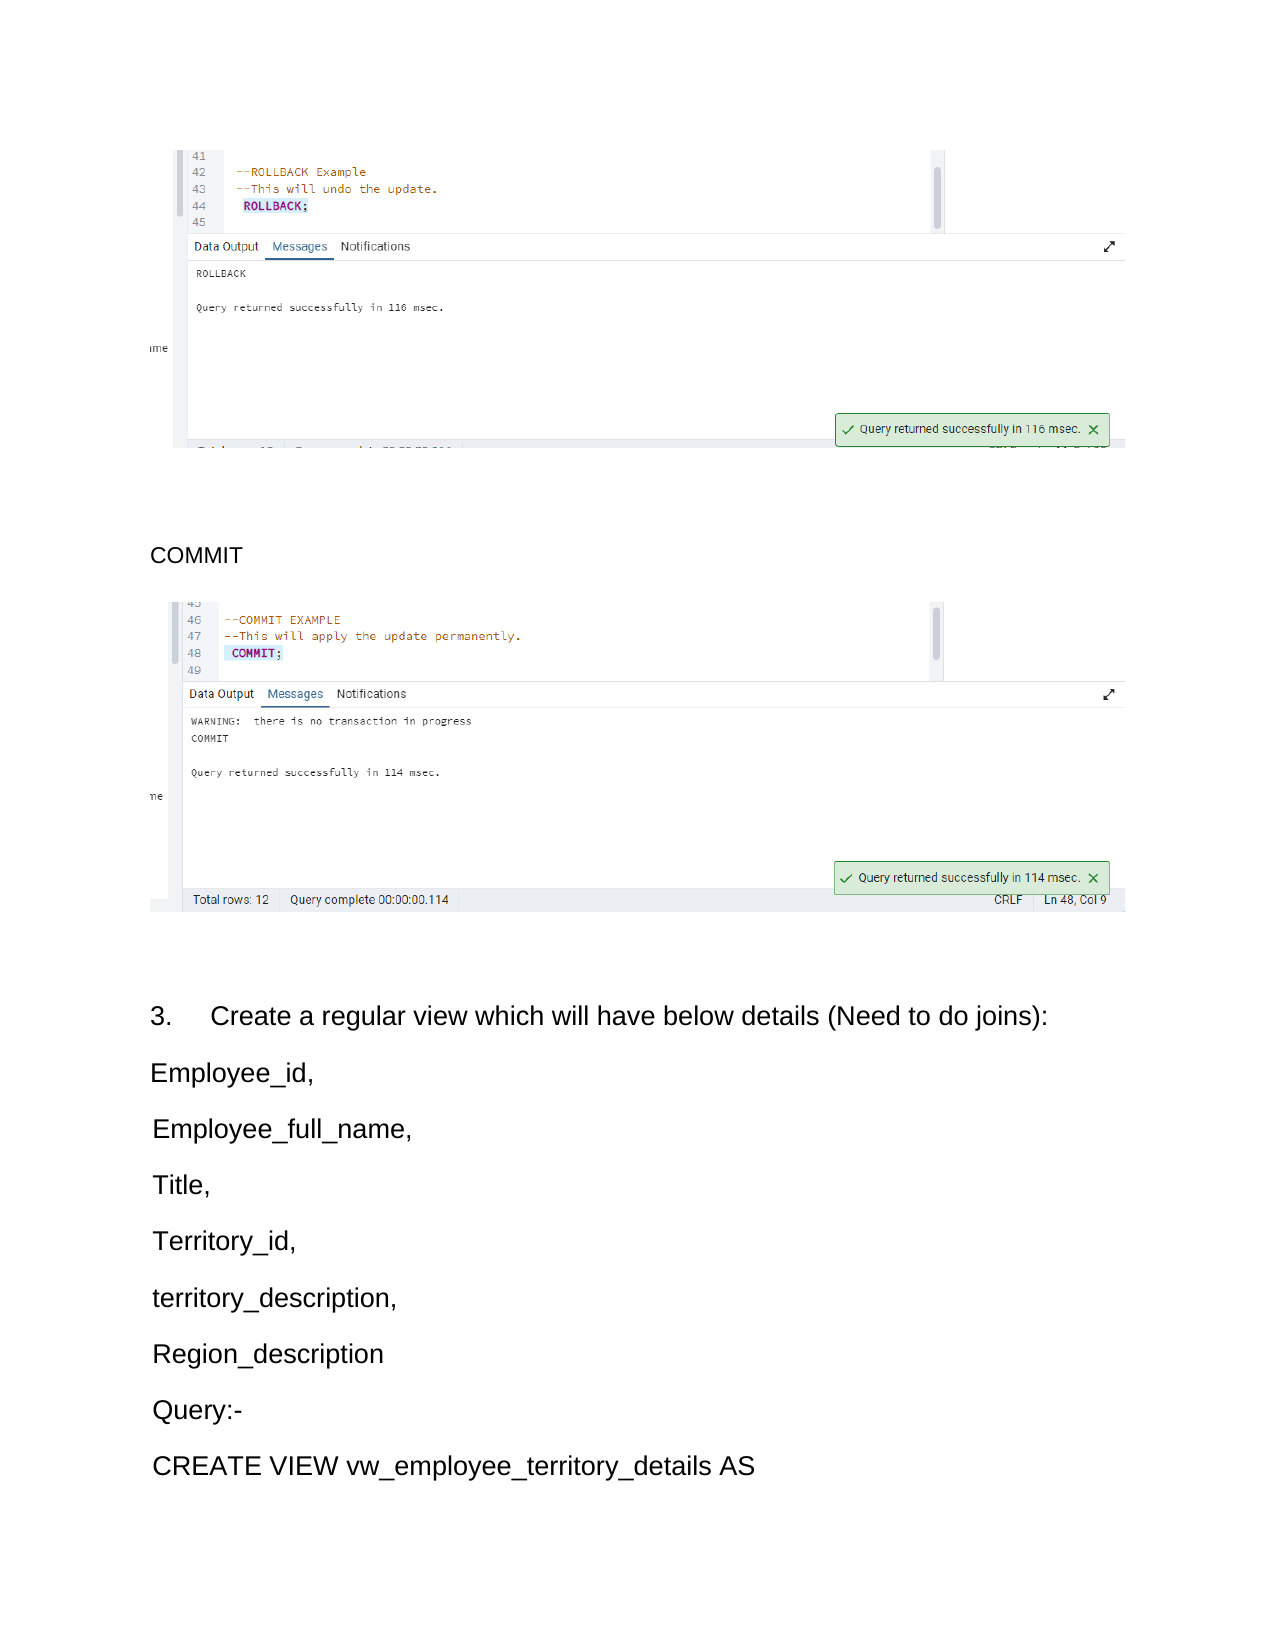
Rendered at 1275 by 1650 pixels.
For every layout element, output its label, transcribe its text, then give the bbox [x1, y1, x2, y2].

text Query:- [150, 1394, 1125, 1425]
picture [150, 602, 1125, 912]
text Employee_id, [150, 1057, 1125, 1088]
text Title, [150, 1169, 1125, 1200]
text Region_description [150, 1338, 1125, 1369]
text CREATE VIEW vw_employee_territory_details AS [150, 1450, 1125, 1482]
text 3. Create a regular view which will have below details (Need to do joins): [150, 1000, 1125, 1032]
picture [150, 150, 1125, 448]
text Territory_id, [150, 1225, 1125, 1257]
text territory_description, [150, 1282, 1125, 1313]
text Employee_full_name, [150, 1113, 1125, 1144]
text COMMIT [150, 542, 1125, 569]
